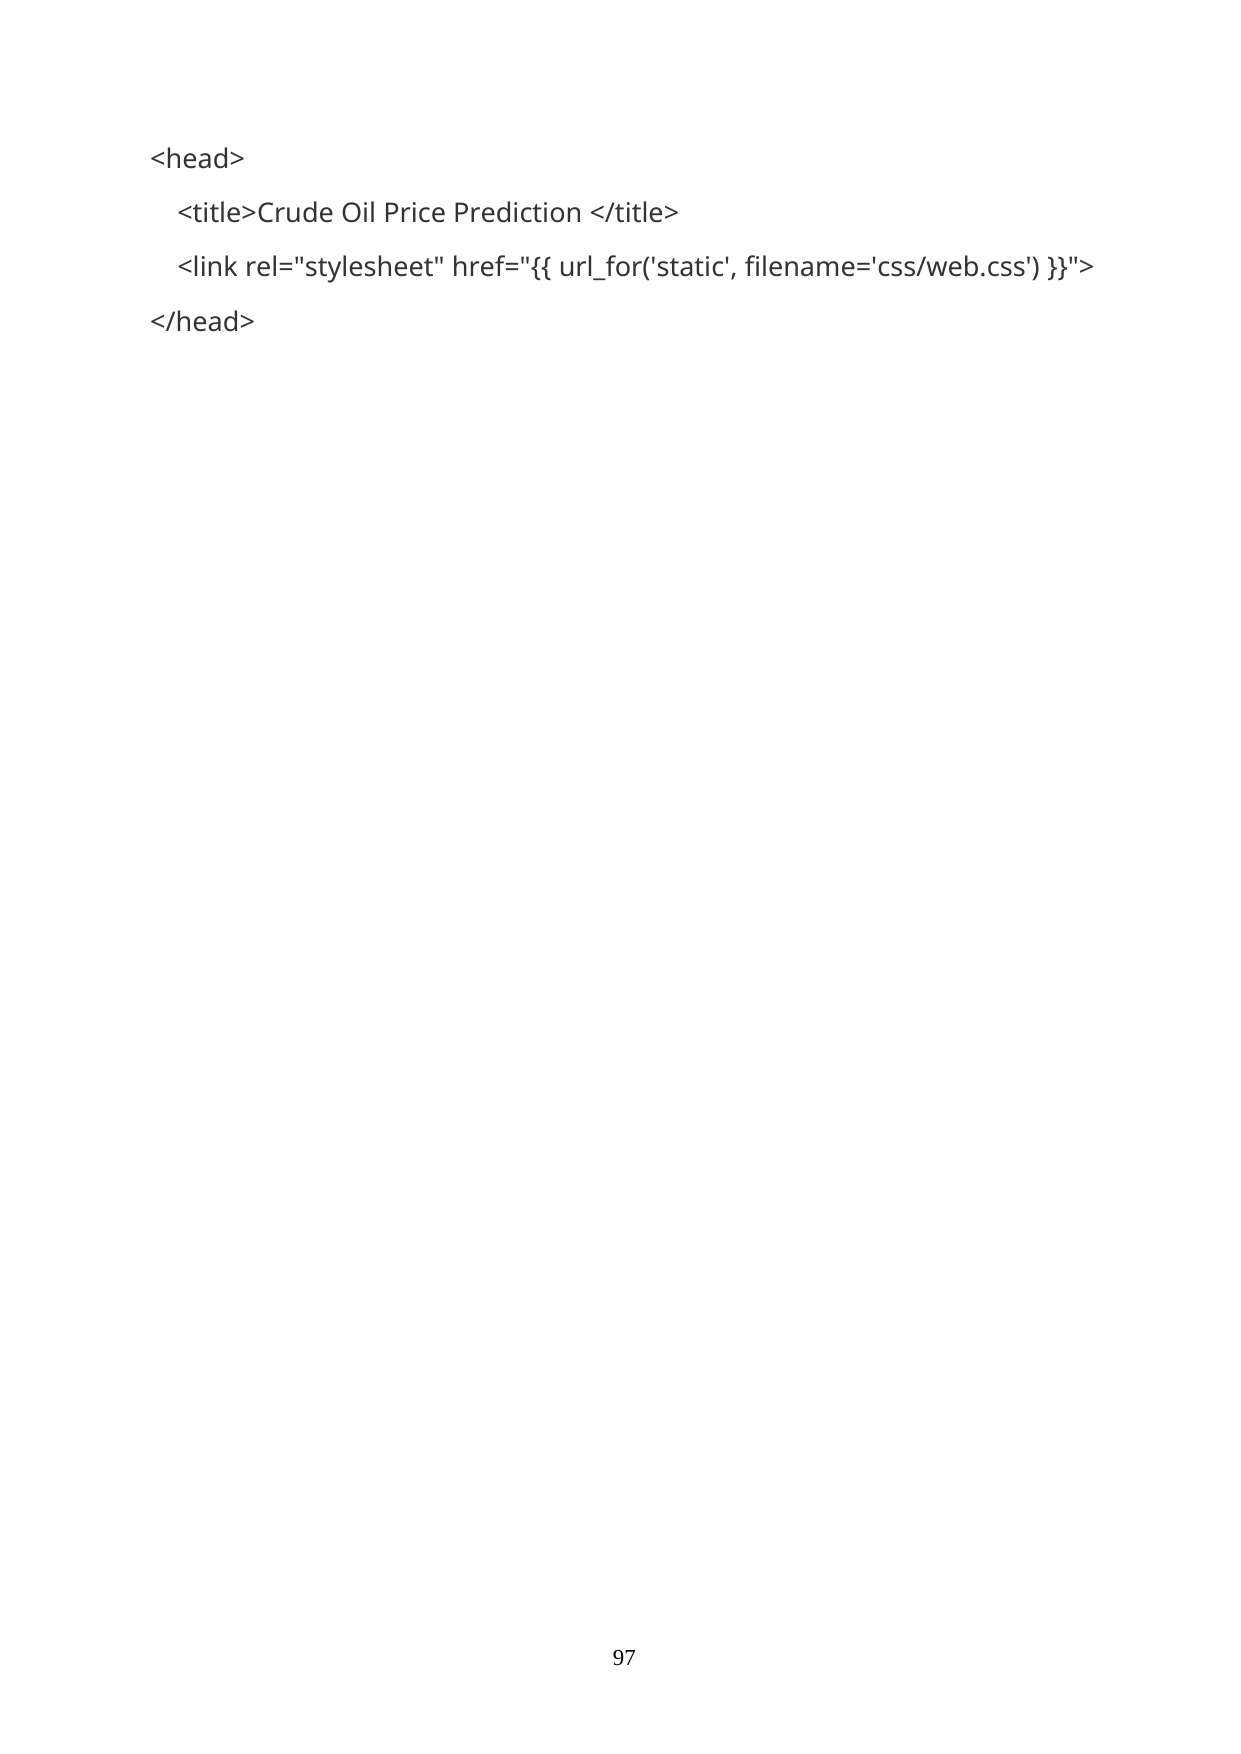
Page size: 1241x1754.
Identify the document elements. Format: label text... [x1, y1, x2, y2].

text </head> [150, 302, 1173, 339]
text <link rel="stylesheet" href="{{ url_for('static', filename='css/web.css') }}"> [177, 248, 1173, 285]
text <title>Crude Oil Price Prediction </title> [177, 194, 1173, 231]
text <head> [150, 139, 1173, 176]
